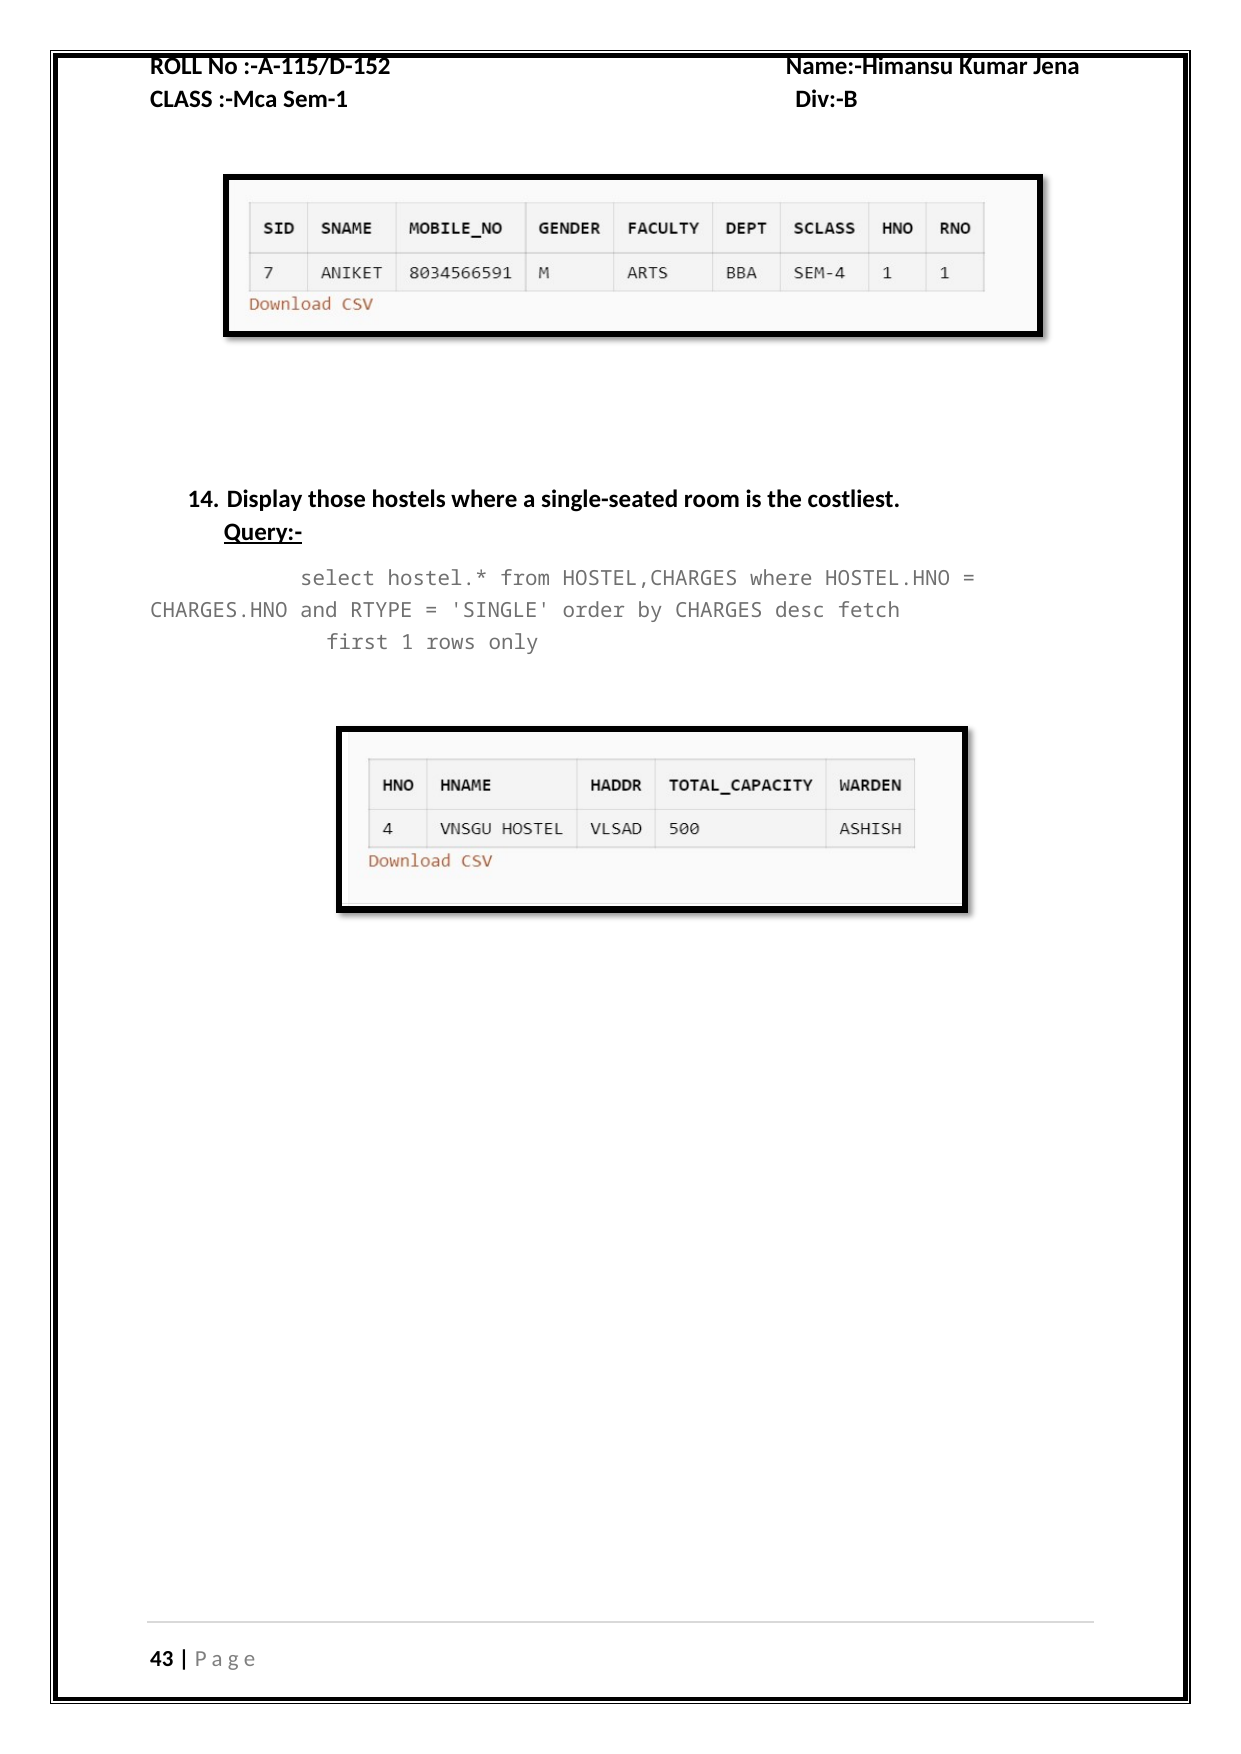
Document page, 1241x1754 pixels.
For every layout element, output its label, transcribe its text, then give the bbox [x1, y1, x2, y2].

picture [331, 721, 981, 925]
text 14. Display those hostels where a single-seated room is the costliest. [187, 484, 1086, 514]
text select hostel.* from HOSTEL,CHARGES where HOSTEL.HNO = CHARGES.HNO and RTYPE = 'SINGLE' order by CHARGES desc fetch [148, 563, 1081, 623]
subtitle Query:- [223, 516, 309, 547]
text first 1 rows only [148, 627, 1086, 656]
picture [218, 169, 1056, 349]
